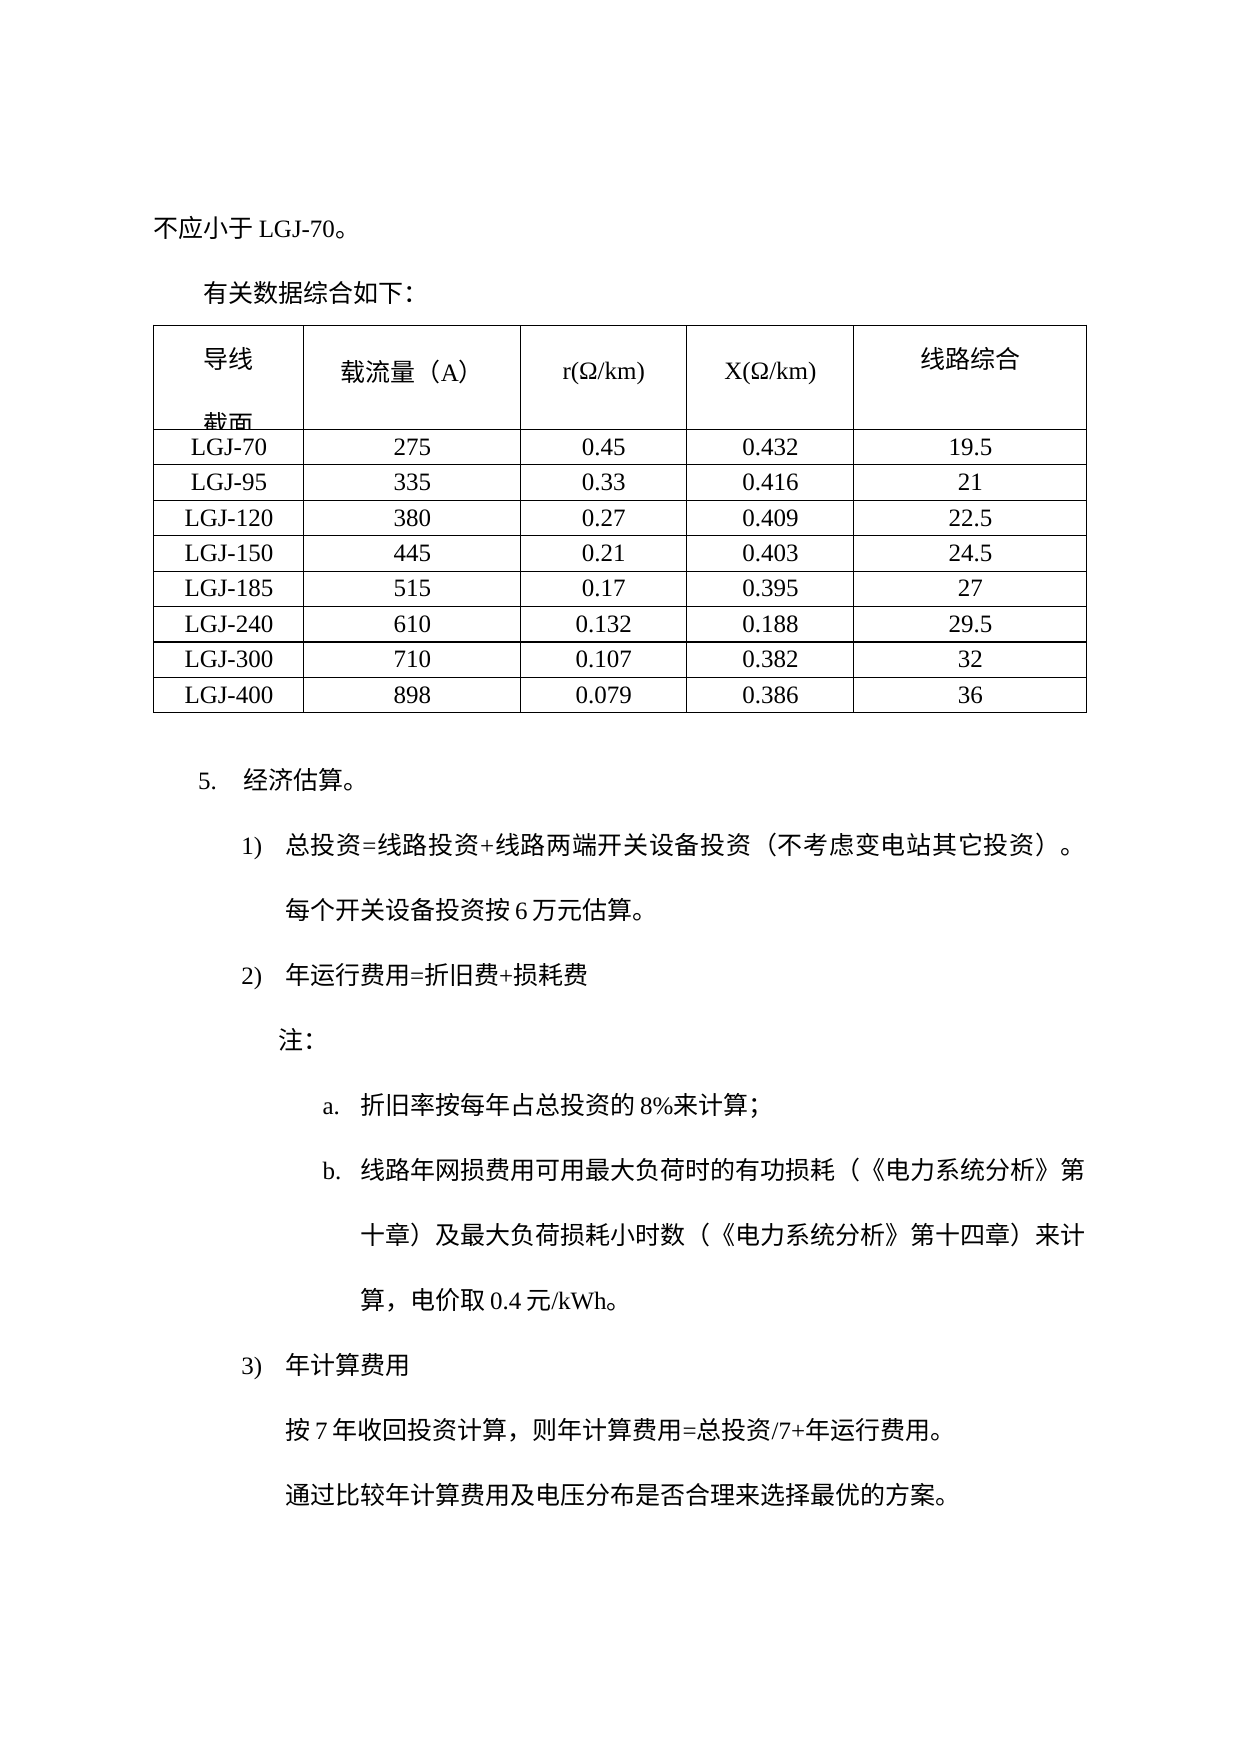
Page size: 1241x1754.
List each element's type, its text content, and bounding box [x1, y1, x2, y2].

table_cell 445 [304, 536, 520, 571]
table_header 载流量（A） [304, 326, 520, 429]
table_header X(Ω/km) [687, 326, 853, 429]
table_cell 335 [304, 465, 520, 500]
table_cell LGJ-240 [154, 607, 303, 641]
list 线路年网损费用可用最大负荷时的有功损耗（《电力系统分析》第十章）及最大负荷损耗小时数（《电力系统分析》第十四章）来计算，电价取0.4元/kWh。 [322, 1136, 1087, 1331]
table_cell 0.27 [521, 501, 686, 535]
table_cell 610 [304, 607, 520, 641]
table_cell 0.395 [687, 572, 853, 606]
table_cell 27 [854, 572, 1086, 606]
table_cell 0.188 [687, 607, 853, 641]
table_cell LGJ-70 [154, 430, 303, 464]
text 按7年收回投资计算，则年计算费用=总投资/7+年运行费用。 [242, 1396, 1087, 1461]
table_cell 0.079 [521, 678, 686, 712]
list 年运行费用=折旧费+损耗费 [241, 941, 1087, 1006]
text 通过比较年计算费用及电压分布是否合理来选择最优的方案。 [242, 1461, 1087, 1526]
table_cell 21 [854, 465, 1086, 500]
table_cell 710 [304, 643, 520, 677]
table_cell 0.382 [687, 643, 853, 677]
table_cell 24.5 [854, 536, 1086, 571]
table_cell 0.45 [521, 430, 686, 464]
table_header 线路综合 投资（万元/km） [854, 326, 1086, 429]
list 年计算费用 [241, 1331, 1087, 1396]
table_cell 0.432 [687, 430, 853, 464]
table_header 导线 截面 [154, 326, 303, 429]
table_cell 515 [304, 572, 520, 606]
table_cell LGJ-400 [154, 678, 303, 712]
table_cell 32 [854, 643, 1086, 677]
table_cell LGJ-185 [154, 572, 303, 606]
table_cell LGJ-120 [154, 501, 303, 535]
table_cell 0.416 [687, 465, 853, 500]
table_cell 29.5 [854, 607, 1086, 641]
table_cell 0.17 [521, 572, 686, 606]
table_cell LGJ-150 [154, 536, 303, 571]
list 总投资=线路投资+线路两端开关设备投资（不考虑变电站其它投资）。每个开关设备投资按6万元估算。 [241, 811, 1087, 941]
table_cell LGJ-95 [154, 465, 303, 500]
table_cell 0.33 [521, 465, 686, 500]
table_cell 0.403 [687, 536, 853, 571]
list 经济估算。 [198, 746, 1087, 811]
text 有关数据综合如下： [153, 259, 1087, 324]
table_cell 22.5 [854, 501, 1086, 535]
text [153, 194, 1087, 259]
text 注： [235, 1006, 1087, 1071]
list 折旧率按每年占总投资的8%来计算； [322, 1071, 1087, 1136]
table_cell 0.107 [521, 643, 686, 677]
table_cell 898 [304, 678, 520, 712]
table_cell 19.5 [854, 430, 1086, 464]
table_cell 0.386 [687, 678, 853, 712]
table_cell LGJ-300 [154, 643, 303, 677]
table_cell 0.132 [521, 607, 686, 641]
table_cell 36 [854, 678, 1086, 712]
table_header r(Ω/km) [521, 326, 686, 429]
table_cell 0.409 [687, 501, 853, 535]
table_cell 275 [304, 430, 520, 464]
table_cell 380 [304, 501, 520, 535]
table_cell 0.21 [521, 536, 686, 571]
